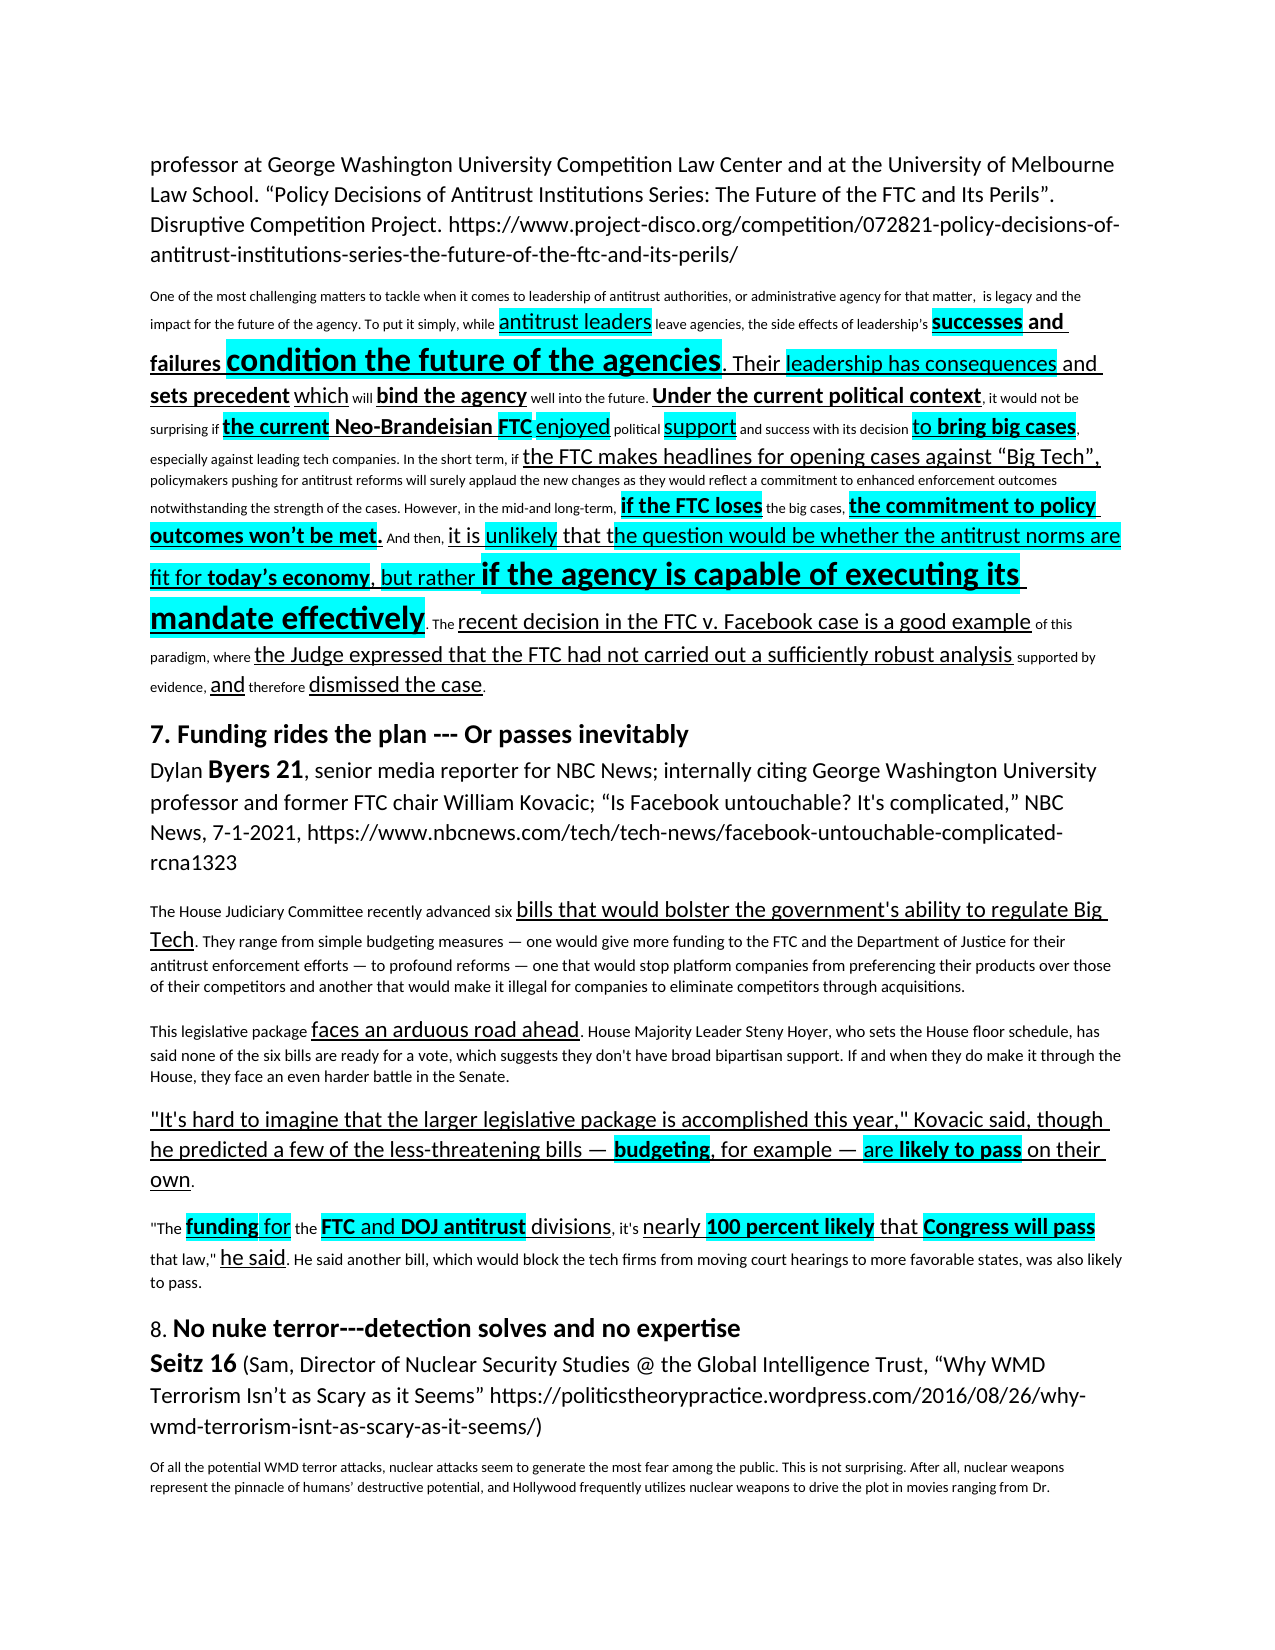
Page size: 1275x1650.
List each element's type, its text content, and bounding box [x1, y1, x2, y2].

text The House Judiciary Committee recently advanced six bills that would bolster the government's ability to regulate Big Tech. They range from simple budgeting measures — one would give more funding to the FTC and the Department of Justice for their antitrust enforcement efforts — to profound reforms — one that would stop platform companies from preferencing their products over those of their competitors and another that would make it illegal for companies to eliminate competitors through acquisitions. [150, 895, 1125, 997]
text Dylan Byers 21, senior media reporter for NBC News; internally citing George Washington University professor and former FTC chair William Kovacic; “Is Facebook untouchable? It's complicated,” NBC News, 7-1-2021, https://www.nbcnews.com/tech/tech-news/facebook-untouchable-complicated-rcna1323 [150, 752, 1125, 876]
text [150, 1459, 1125, 1496]
text This legislative package faces an arduous road ahead. House Majority Leader Steny Hoyer, who sets the House floor schedule, has said none of the six bills are ready for a vote, which suggests they don't have broad bipartisan support. If and when they do make it through the House, they face an even harder battle in the Senate. [150, 1015, 1125, 1087]
text 8. No nuke terror---detection solves and no expertise [150, 1311, 1125, 1344]
subtitle 7. Funding rides the plan --- Or passes inevitably [150, 717, 1125, 750]
text Seitz 16 (Sam, Director of Nuclear Security Studies @ the Global Intelligence Trust, “Why WMD Terrorism Isn’t as Scary as it Seems” https://politicstheorypractice.wordpress.com/2016/08/26/why-wmd-terrorism-isnt-as-scary-as-it-seems/) [150, 1346, 1125, 1440]
text "It's hard to imagine that the larger legislative package is accomplished this year," Kovacic said, though he predicted a few of the less-threatening bills — budgeting, for example — are likely to pass on their own. [150, 1105, 1125, 1194]
text "The funding for the FTC and DOJ antitrust divisions, it's nearly 100 percent likely that Congress will pass that law," he said. He said another bill, which would block the tech firms from moving court hearings to more favorable states, was also likely to pass. [150, 1212, 1125, 1293]
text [150, 150, 1125, 269]
text One of the most challenging matters to tackle when it comes to leadership of antitrust authorities, or administrative agency for that matter, is legacy and the impact for the future of the agency. To put it simply, while antitrust leaders leave agencies, the side effects of leadership’s successes and failures condition the future of the agencies. Their leadership has consequences and sets precedent which will bind the agency well into the future. Under the current political context, it would not be surprising if the current Neo-Brandeisian FTC enjoyed political support and success with its decision to bring big cases, especially against leading tech companies. In the short term, if the FTC makes headlines for opening cases against “Big Tech”, policymakers pushing for antitrust reforms will surely applaud the new changes as they would reflect a commitment to enhanced enforcement outcomes notwithstanding the strength of the cases. However, in the mid-and long-term, if the FTC loses the big cases, the commitment to policy outcomes won’t be met. And then, it is unlikely that the question would be whether the antitrust norms are fit for today’s economy, but rather if the agency is capable of executing its mandate effectively. The recent decision in the FTC v. Facebook case is a good example of this paradigm, where the Judge expressed that the FTC had not carried out a sufficiently robust analysis supported by evidence, and therefore dismissed the case. [150, 287, 1125, 698]
